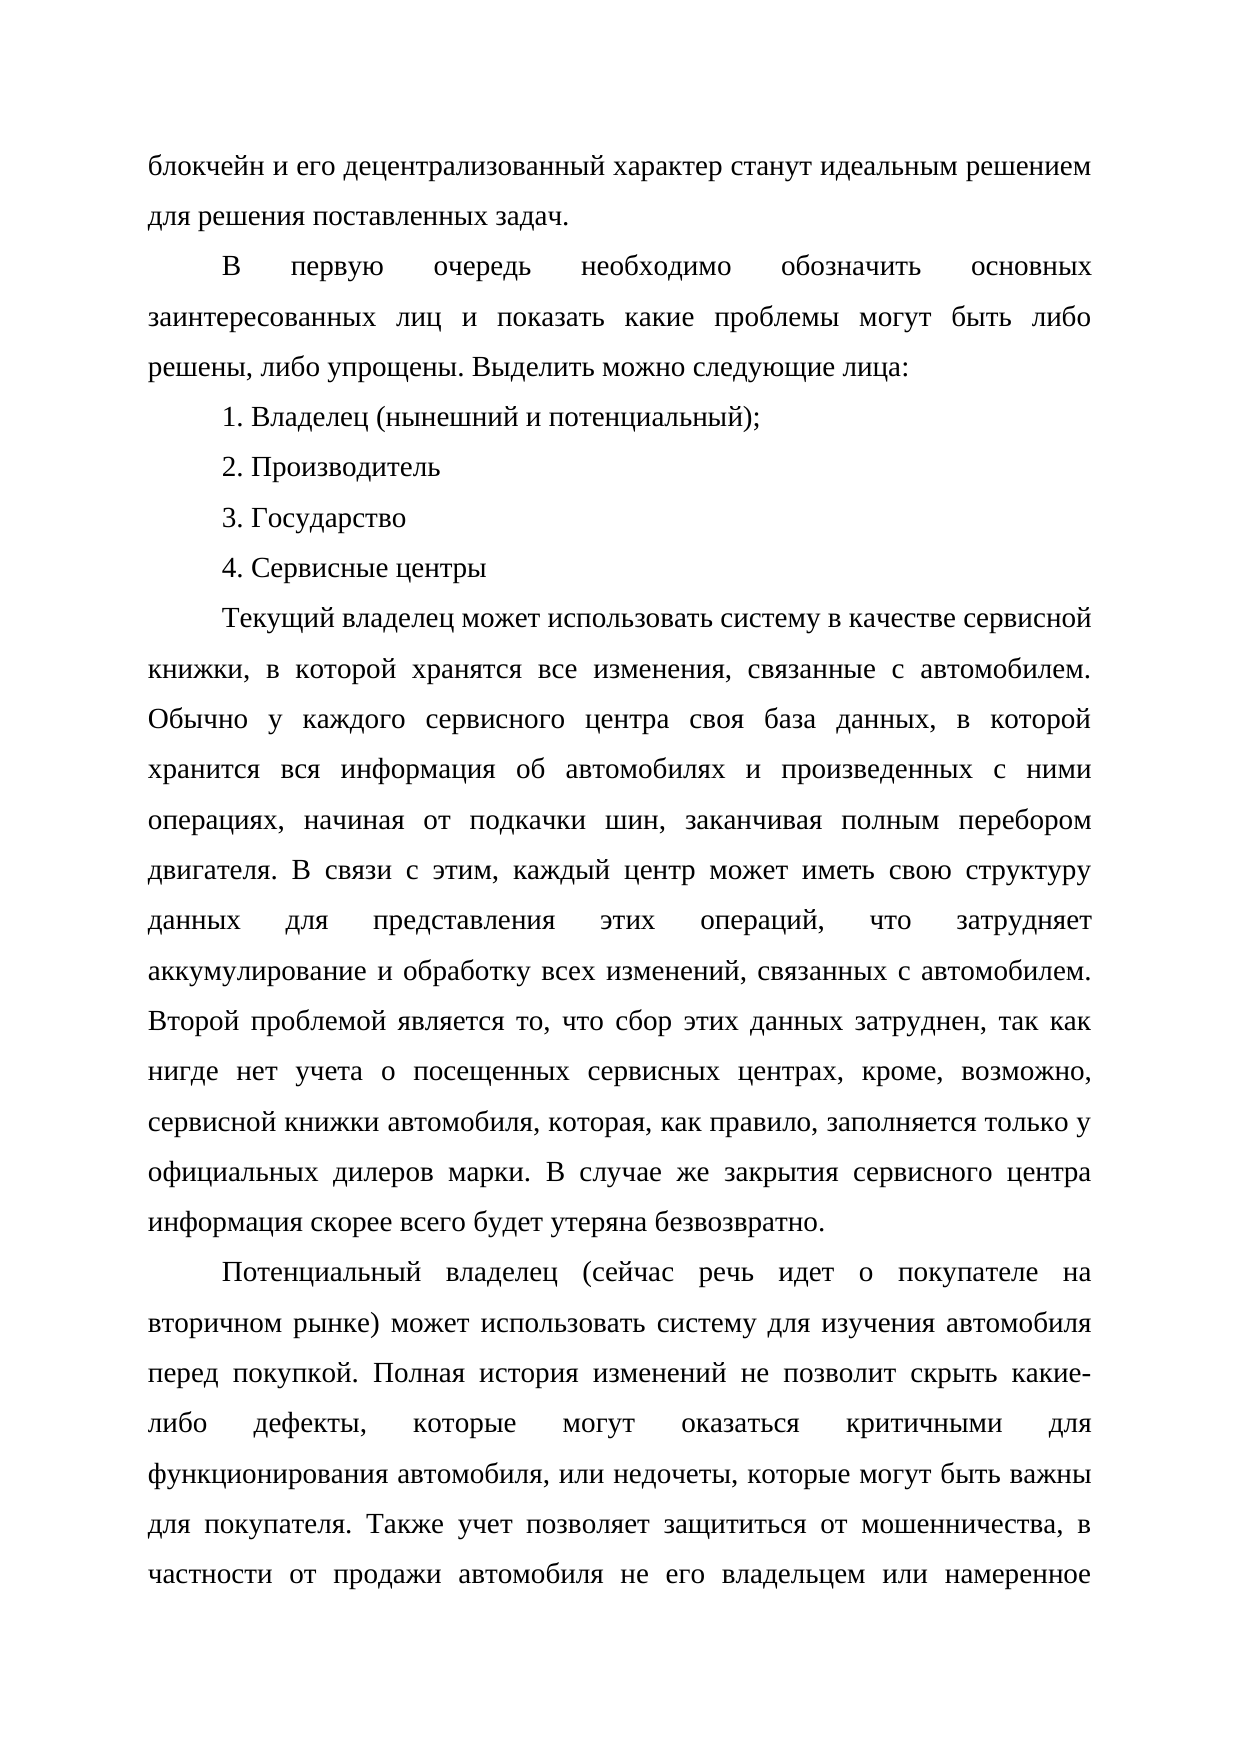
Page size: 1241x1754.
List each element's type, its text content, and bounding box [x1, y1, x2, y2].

text В первую очередь необходимо обозначить основных заинтересованных лиц и показать какие проблемы могут быть либо решены, либо упрощены. Выделить можно следующие лица: [148, 248, 1092, 382]
text Текущий владелец может использовать систему в качестве сервисной книжки, в которой хранятся все изменения, связанные с автомобилем. Обычно у каждого сервисного центра своя база данных, в которой хранится вся информация об автомобилях и произведенных с ними операциях, начиная от подкачки шин, заканчивая полным перебором двигателя. В связи с этим, каждый центр может иметь свою структуру данных для представления этих операций, что затрудняет аккумулирование и обработку всех изменений, связанных с автомобилем. Второй проблемой является то, что сбор этих данных затруднен, так как нигде нет учета о посещенных сервисных центрах, кроме, возможно, сервисной книжки автомобиля, которая, как правило, заполняется только у официальных дилеров марки. В случае же закрытия сервисного центра информация скорее всего будет утеряна безвозвратно. [148, 601, 1092, 1238]
text 3. Государство [148, 500, 1092, 533]
text 1. Владелец (нынешний и потенциальный); [148, 399, 1092, 433]
text 2. Производитель [148, 449, 1092, 483]
text 4. Сервисные центры [148, 550, 1092, 584]
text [148, 1254, 1092, 1590]
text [148, 148, 1092, 232]
